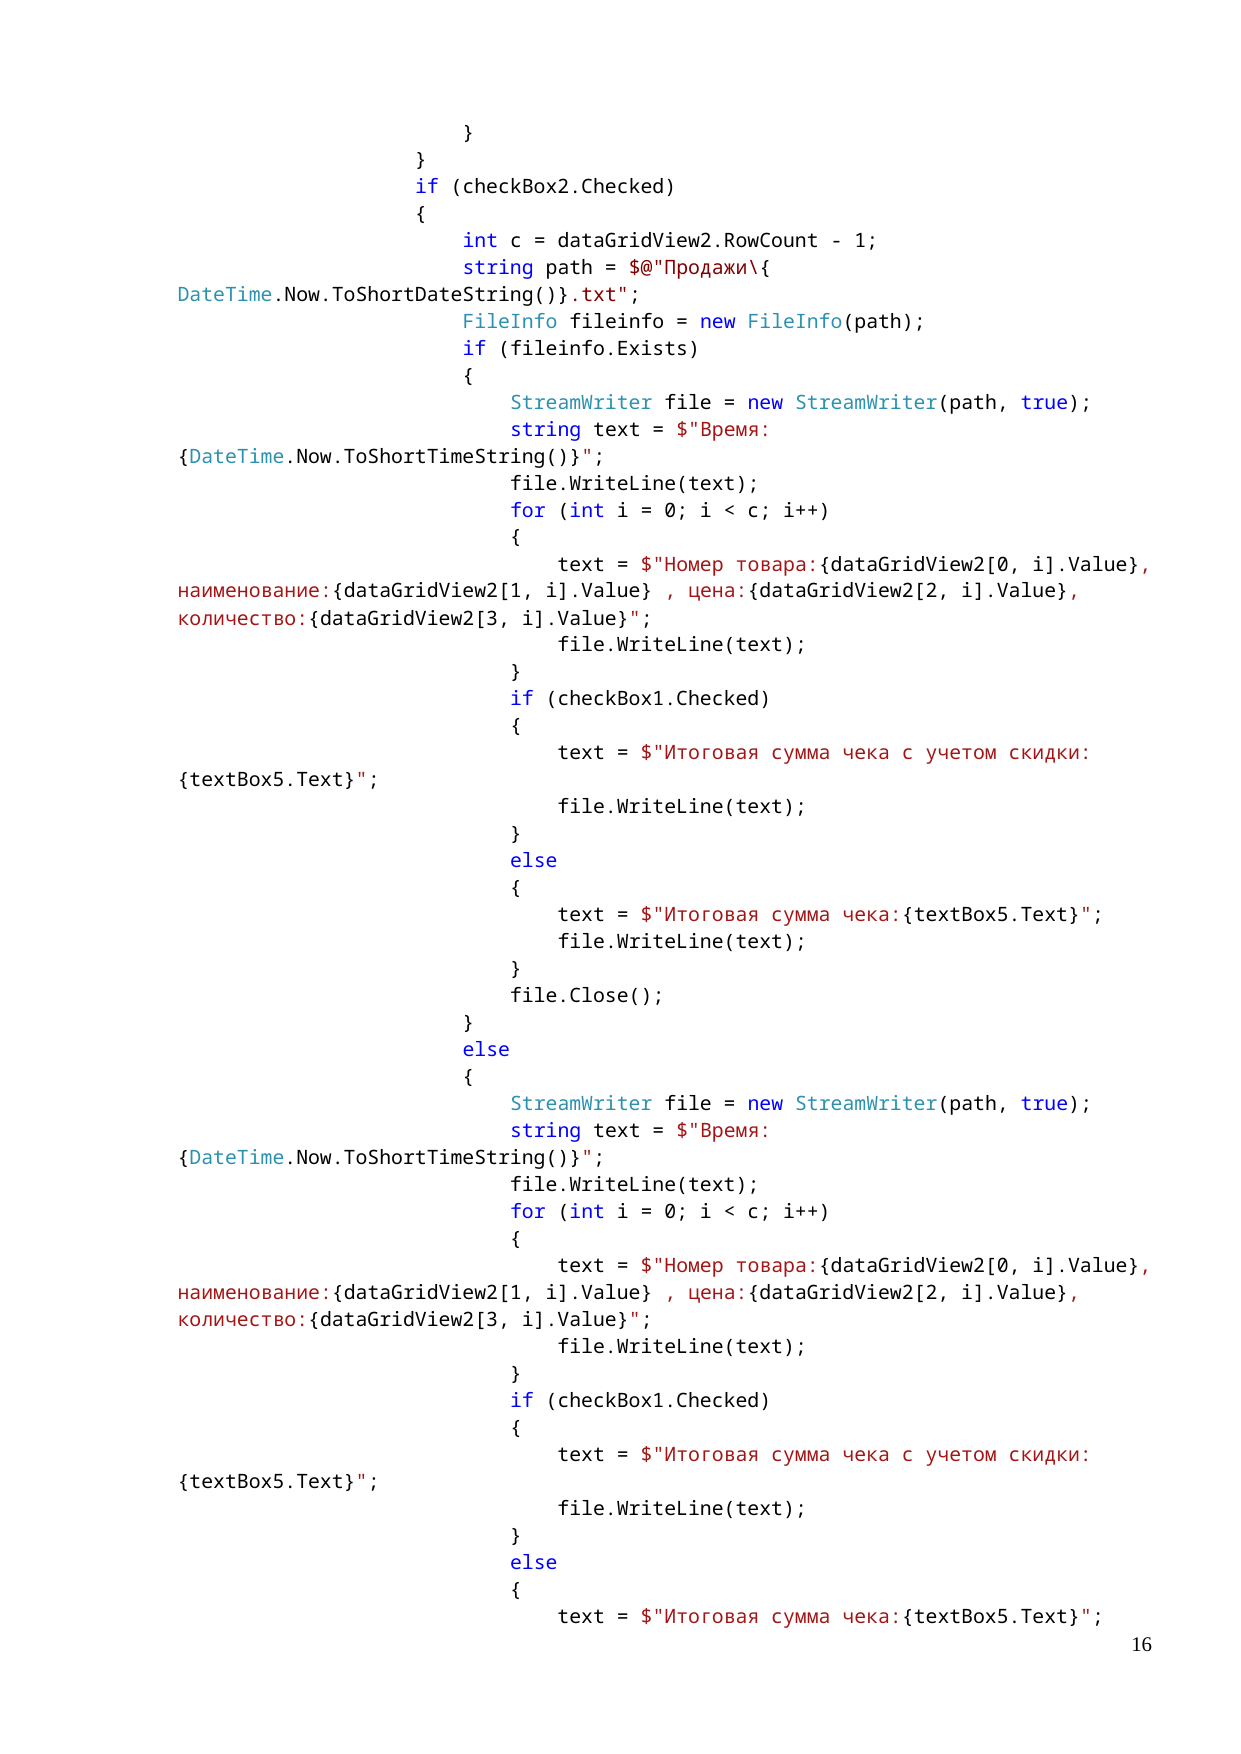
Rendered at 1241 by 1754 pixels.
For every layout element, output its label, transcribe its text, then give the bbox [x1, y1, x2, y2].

text { [177, 1062, 1152, 1089]
text text = $"Номер товара:{dataGridView2[0, i].Value}, наименование:{dataGridView2[1, i].Value} , цена:{dataGridView2[2, i].Value}, количество:{dataGridView2[3, i].Value}"; [177, 550, 1152, 631]
text if (checkBox2.Checked) [177, 172, 1152, 199]
text else [177, 1035, 1152, 1062]
text } [177, 658, 1152, 685]
text string path = $@"Продажи\{ DateTime.Now.ToShortDateString()}.txt"; [177, 253, 1152, 307]
text file.WriteLine(text); [177, 469, 1152, 496]
text file.WriteLine(text); [177, 793, 1152, 819]
text file.WriteLine(text); [177, 1332, 1152, 1359]
text file.WriteLine(text); [177, 927, 1152, 954]
text string text = $"Время:{DateTime.Now.ToShortTimeString()}"; [177, 415, 1152, 469]
text else [177, 1548, 1152, 1575]
text } [177, 954, 1152, 981]
text FileInfo fileinfo = new FileInfo(path); [177, 307, 1152, 334]
text StreamWriter file = new StreamWriter(path, true); [177, 1089, 1152, 1116]
text if (fileinfo.Exists) [177, 334, 1152, 361]
text { [177, 1575, 1152, 1602]
text string text = $"Время:{DateTime.Now.ToShortTimeString()}"; [177, 1116, 1152, 1170]
text if (checkBox1.Checked) [177, 685, 1152, 712]
text { [177, 523, 1152, 550]
text text = $"Итоговая сумма чека:{textBox5.Text}"; [177, 901, 1152, 927]
text text = $"Номер товара:{dataGridView2[0, i].Value}, наименование:{dataGridView2[1, i].Value} , цена:{dataGridView2[2, i].Value}, количество:{dataGridView2[3, i].Value}"; [177, 1251, 1152, 1332]
text { [177, 712, 1152, 739]
text for (int i = 0; i < c; i++) [177, 496, 1152, 523]
text file.WriteLine(text); [177, 1170, 1152, 1197]
text } [177, 1008, 1152, 1035]
text int c = dataGridView2.RowCount - 1; [177, 226, 1152, 253]
text { [177, 199, 1152, 226]
text StreamWriter file = new StreamWriter(path, true); [177, 388, 1152, 415]
text { [177, 361, 1152, 388]
text else [177, 847, 1152, 873]
text for (int i = 0; i < c; i++) [177, 1197, 1152, 1224]
text } [177, 145, 1152, 172]
text { [177, 1224, 1152, 1251]
text file.Close(); [177, 981, 1152, 1008]
text { [177, 873, 1152, 901]
text } [177, 118, 1152, 145]
text } [177, 1521, 1152, 1548]
text file.WriteLine(text); [177, 1494, 1152, 1521]
text { [177, 1413, 1152, 1440]
text } [177, 819, 1152, 847]
text text = $"Итоговая сумма чека с учетом скидки:{textBox5.Text}"; [177, 739, 1152, 793]
text file.WriteLine(text); [177, 631, 1152, 658]
text text = $"Итоговая сумма чека:{textBox5.Text}"; [177, 1602, 1152, 1629]
text text = $"Итоговая сумма чека с учетом скидки:{textBox5.Text}"; [177, 1440, 1152, 1494]
text } [177, 1359, 1152, 1386]
text if (checkBox1.Checked) [177, 1386, 1152, 1413]
